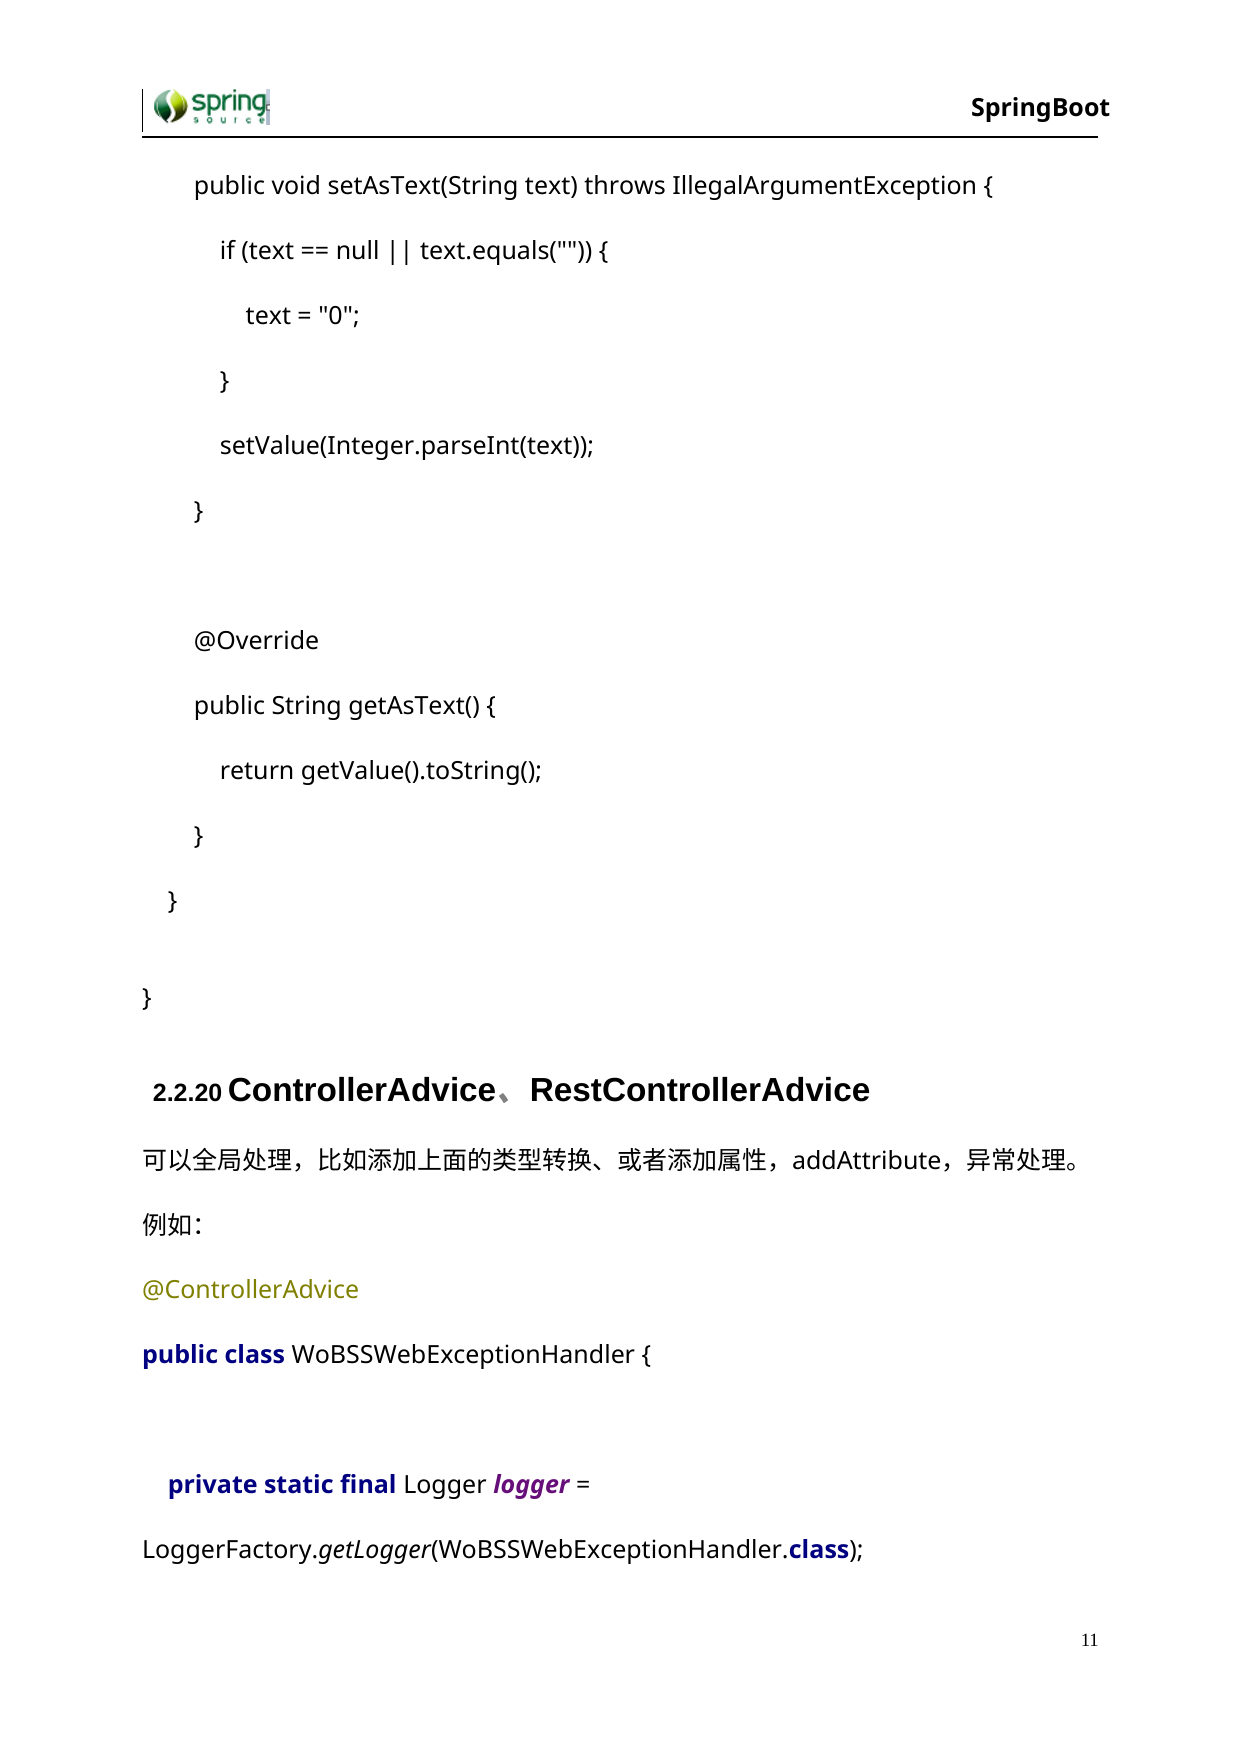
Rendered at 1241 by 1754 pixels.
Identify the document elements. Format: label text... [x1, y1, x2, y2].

text setValue(Integer.parseInt(text)); [142, 412, 1098, 477]
text } [142, 347, 1098, 412]
text } [142, 867, 1098, 932]
picture [153, 89, 270, 125]
text return getValue().toString(); [142, 737, 1098, 802]
text if (text == null || text.equals("")) { [142, 217, 1098, 282]
text public String getAsText() { [142, 672, 1098, 737]
text public void setAsText(String text) throws IllegalArgumentException { [142, 152, 1098, 217]
text 可以全局处理，比如添加上面的类型转换、或者添加属性，addAttribute，异常处理。例如： [142, 1126, 1098, 1256]
text } [142, 477, 1098, 542]
subtitle ControllerAdvice、RestControllerAdvice [153, 1055, 1098, 1120]
text } [142, 965, 1098, 1030]
text @Override [142, 607, 1098, 672]
text text = "0"; [142, 282, 1098, 347]
text } [142, 802, 1098, 867]
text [142, 1256, 1098, 1581]
